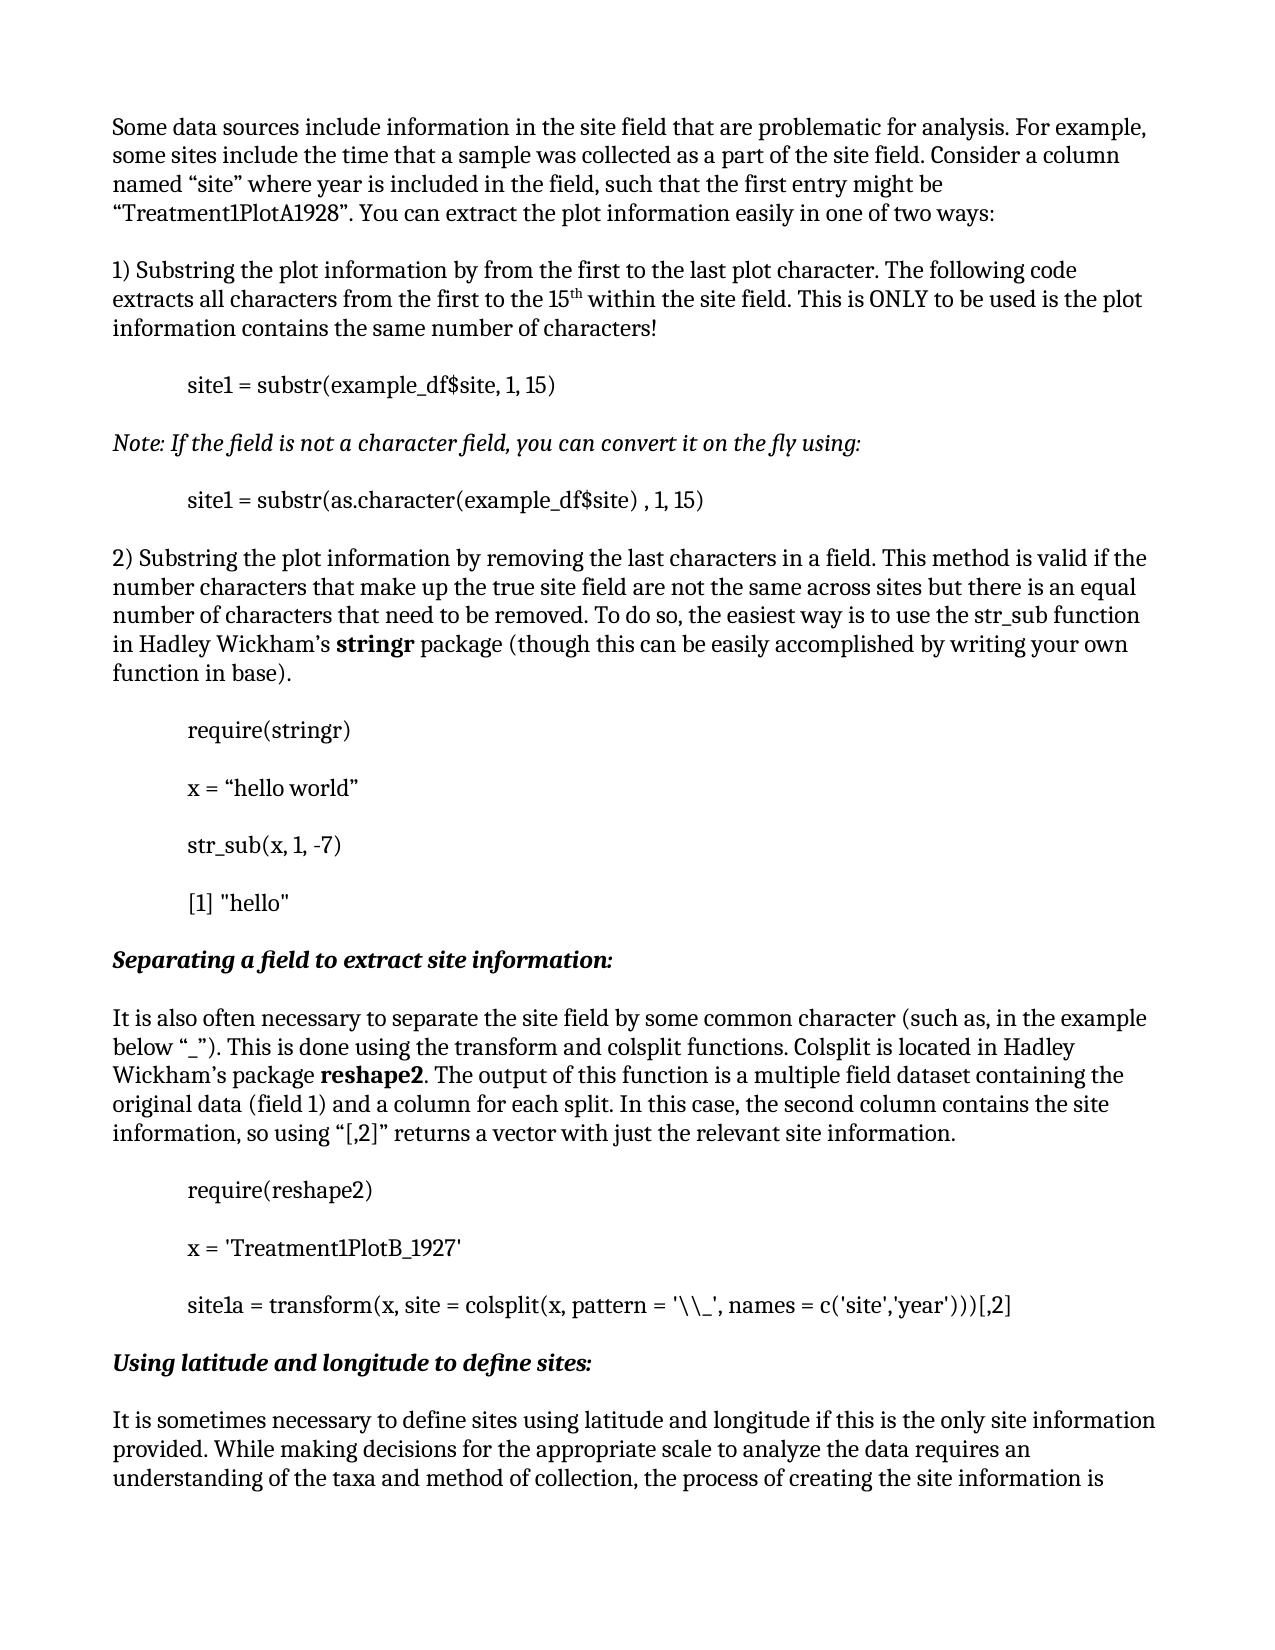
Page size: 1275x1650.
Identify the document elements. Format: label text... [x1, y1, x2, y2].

text Using latitude and longitude to define sites: [112, 1349, 1162, 1377]
text It is also often necessary to separate the site field by some common character (such as, in the example below “_”). This is done using the transform and colsplit functions. Colsplit is located in Hadley Wickham’s package reshape2. The output of this function is a multiple field dataset containing the original data (field 1) and a column for each split. In this case, the second column contains the site information, so using “[,2]” returns a vector with just the relevant site information. [112, 1004, 1162, 1147]
text 2) Substring the plot information by removing the last characters in a field. This method is valid if the number characters that make up the true site field are not the same across sites but there is an equal number of characters that need to be removed. To do so, the easiest way is to use the str_sub function in Hadley Wickham’s stringr package (though this can be easily accomplished by writing your own function in base). [112, 544, 1162, 687]
text Note: If the field is not a character field, you can convert it on the fly using: [112, 429, 1162, 457]
text site1 = substr(as.character(example_df$site) , 1, 15) [112, 486, 1162, 515]
text site1 = substr(example_df$site, 1, 15) [112, 371, 1162, 400]
text site1a = transform(x, site = colsplit(x, pattern = '\\_', names = c('site','year')))[,2] [187, 1291, 1162, 1320]
text x = 'Treatment1PlotB_1927' [187, 1234, 1162, 1262]
text x = “hello world” [187, 774, 1162, 802]
text require(stringr) [187, 716, 1162, 745]
text Separating a field to extract site information: [112, 946, 1162, 975]
text [1] "hello" [187, 889, 1162, 917]
text require(reshape2) [187, 1176, 1162, 1205]
text str_sub(x, 1, -7) [187, 831, 1162, 860]
